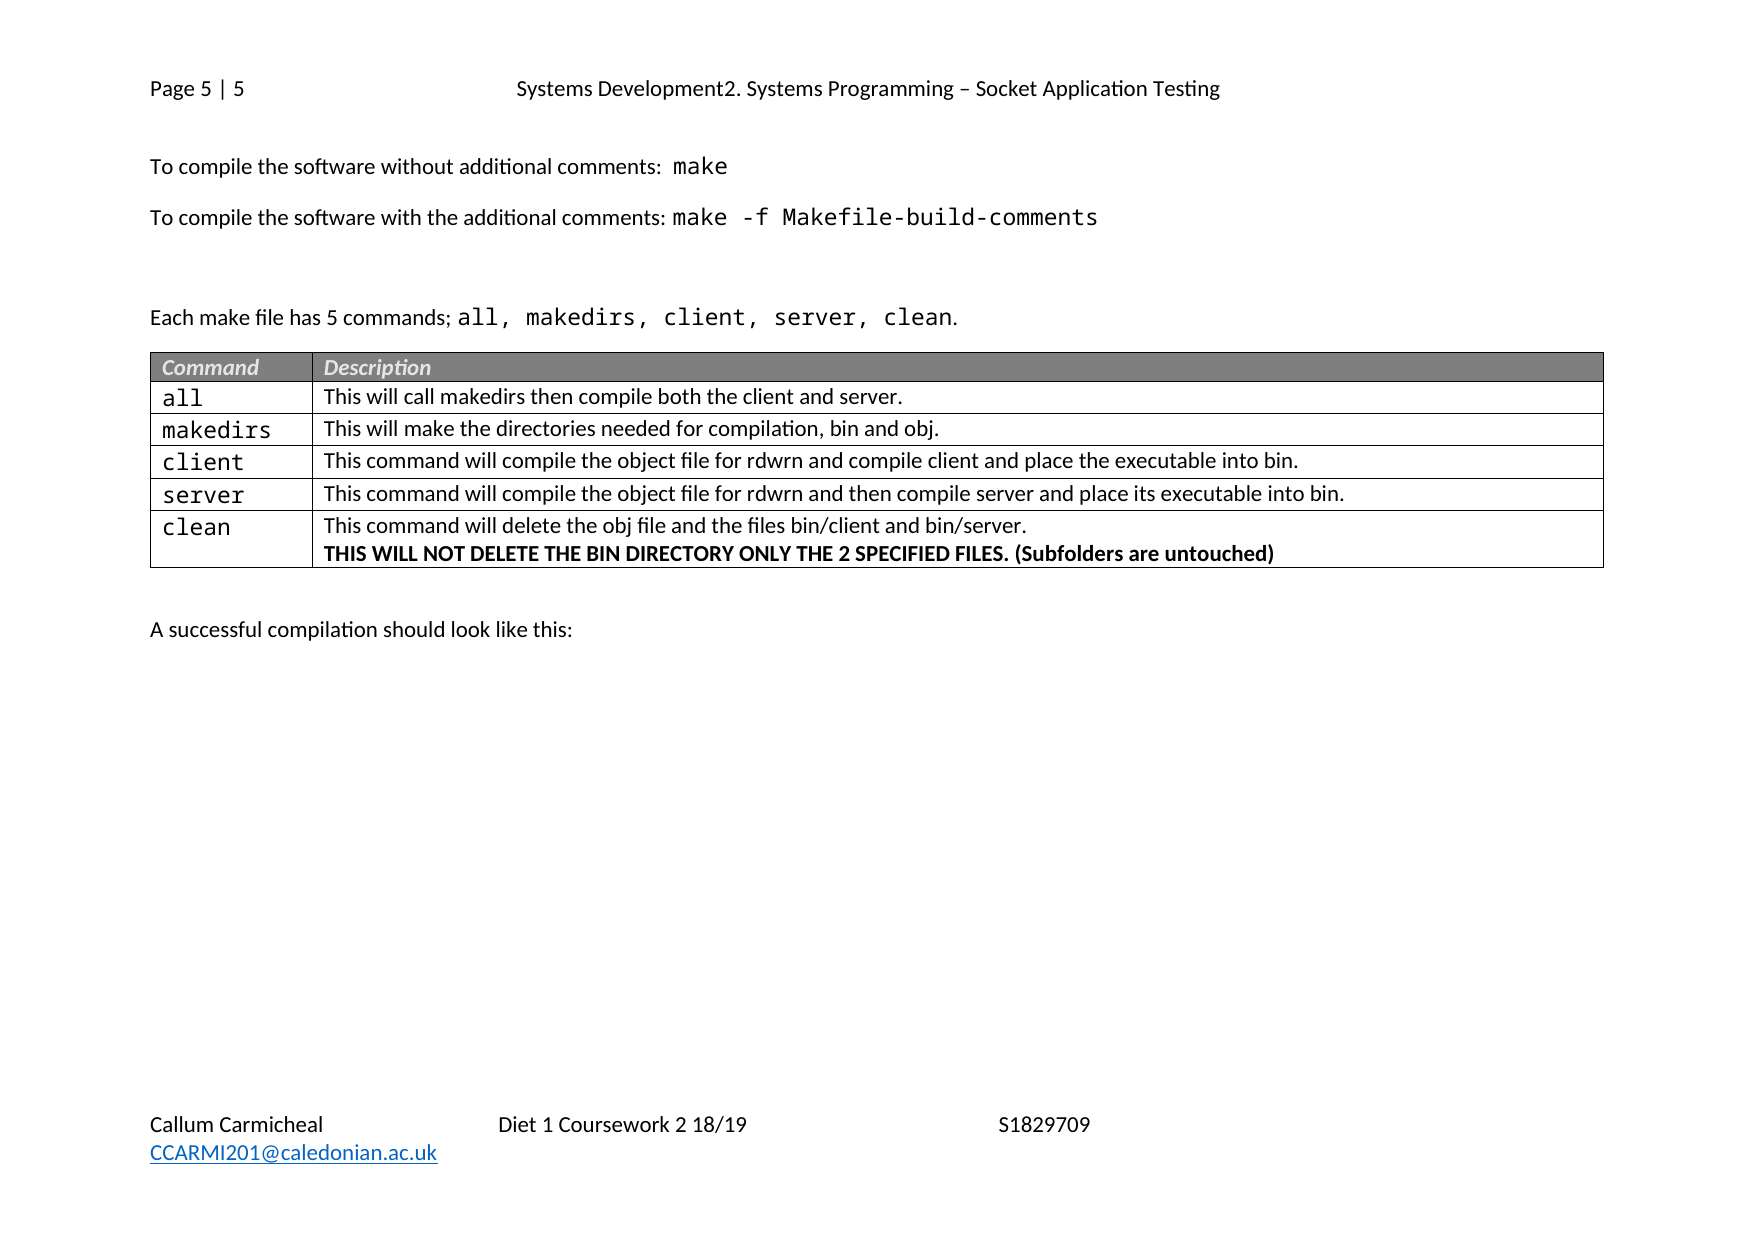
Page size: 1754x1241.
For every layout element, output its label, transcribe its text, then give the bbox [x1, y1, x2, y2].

table_cell client [151, 446, 312, 478]
table_cell all [151, 382, 312, 413]
table_cell This command will compile the object file for rdwrn and then compile server and place its executable into bin. [313, 479, 1603, 510]
text To compile the software without additional comments: make [150, 150, 1604, 181]
table_cell This will call makedirs then compile both the client and server. [313, 382, 1603, 413]
table_cell makedirs [151, 414, 312, 445]
table_cell clean [151, 511, 312, 567]
text A successful compilation should look like this: [150, 615, 1604, 643]
text To compile the software with the additional comments: make -f Makefile-build-comments [150, 200, 1604, 232]
table_cell This command will delete the obj file and the files bin/client and bin/server. THIS WILL NOT DELETE THE BIN DIRECTORY ONLY THE 2 SPECIFIED FILES. (Subfolders are untouched) [313, 511, 1603, 567]
text Each make file has 5 commands; all, makedirs, client, server, clean. [150, 301, 1604, 332]
table_cell This command will compile the object file for rdwrn and compile client and place the executable into bin. [313, 446, 1603, 478]
table_header Command [151, 353, 312, 381]
table_cell This will make the directories needed for compilation, bin and obj. [313, 414, 1603, 445]
table_header Description [313, 353, 1603, 381]
table_cell server [151, 479, 312, 510]
